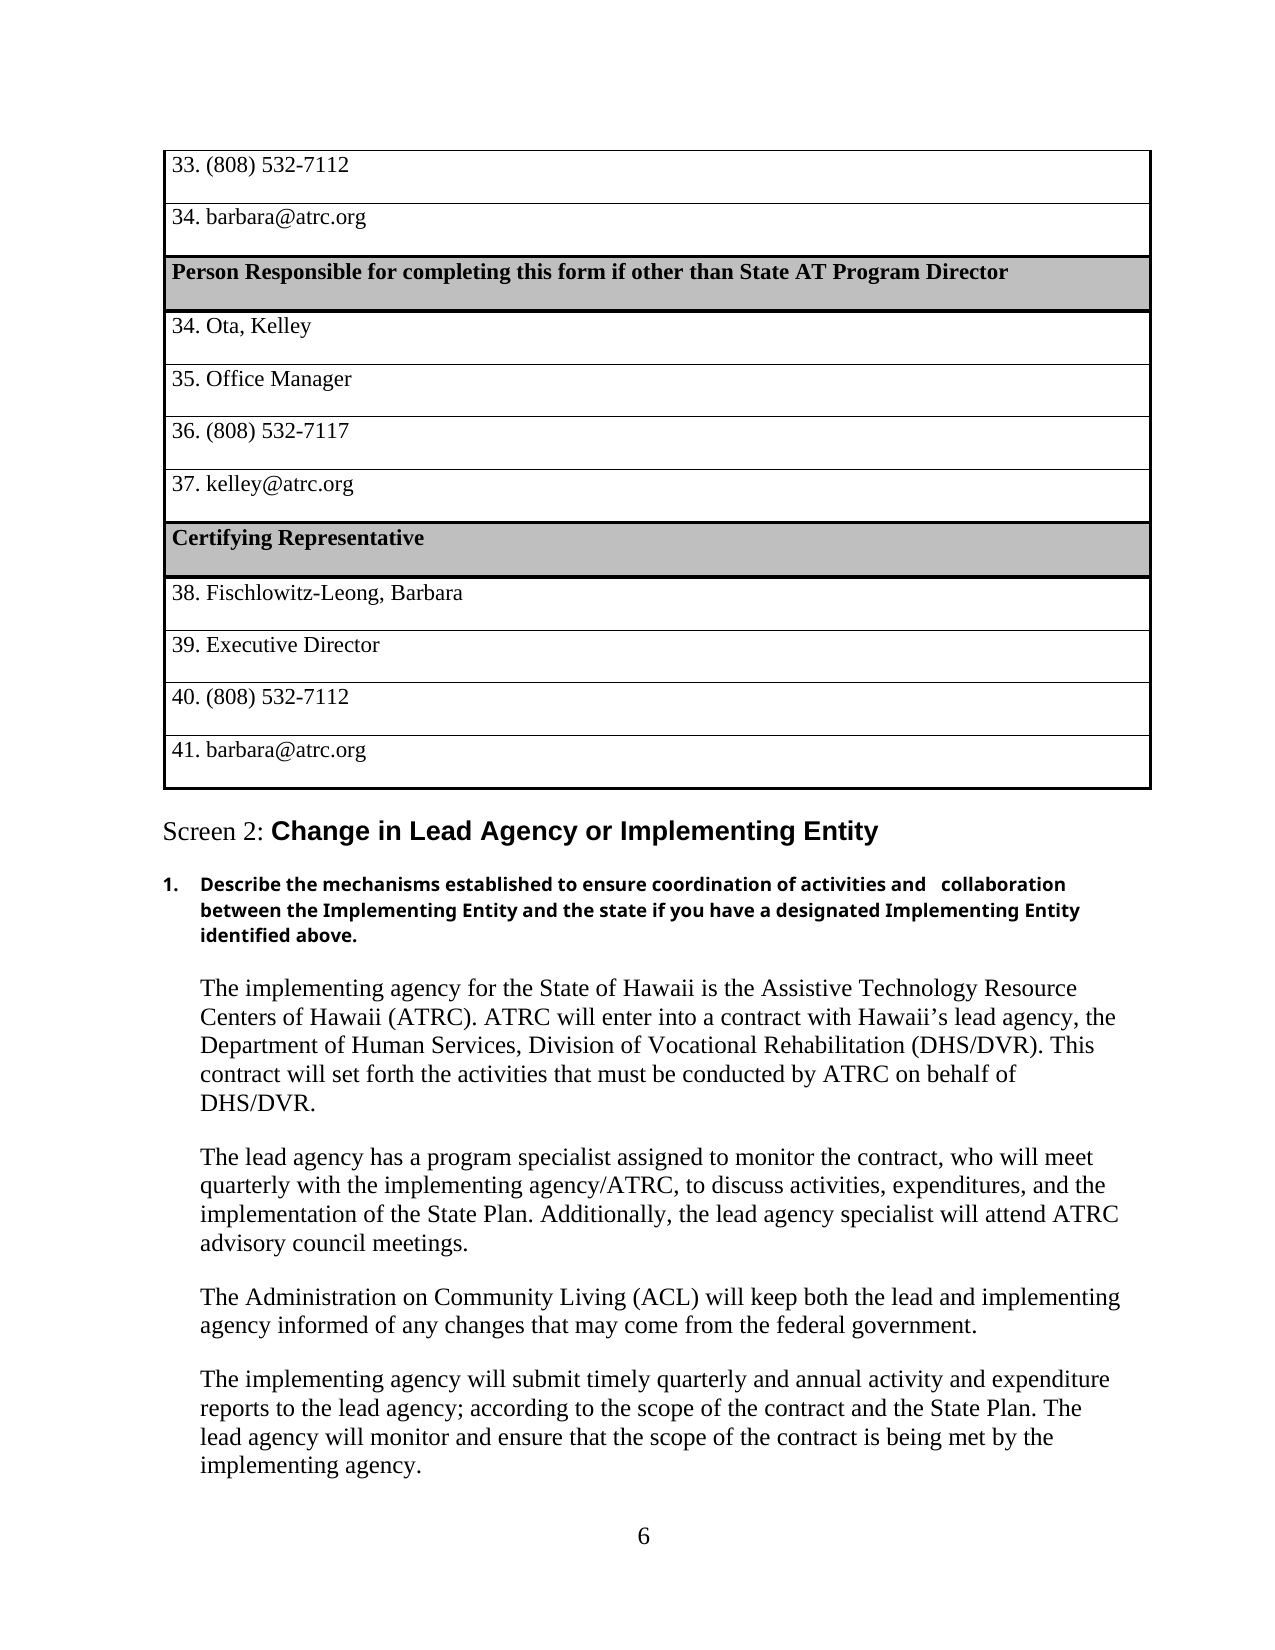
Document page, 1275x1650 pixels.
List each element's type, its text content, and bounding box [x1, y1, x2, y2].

table_cell 35. Office Manager [166, 365, 1149, 416]
table_cell 34. barbara@atrc.org [166, 204, 1149, 255]
table_cell 41. barbara@atrc.org [166, 736, 1149, 787]
table_cell Certifying Representative [166, 524, 1149, 575]
table_cell 33. (808) 532-7112 [166, 151, 1149, 202]
list The lead agency has a program specialist assigned to monitor the contract, who will meet quarterly with the implementing agency/ATRC, to discuss activities, expenditures, and the implementation of the State Plan. Additionally, the lead agency specialist will attend ATRC advisory council meetings. [200, 1142, 1125, 1257]
list The implementing agency will submit timely quarterly and annual activity and expenditure reports to the lead agency; according to the scope of the contract and the State Plan. The lead agency will monitor and ensure that the scope of the contract is being met by the implementing agency. [200, 1364, 1125, 1479]
list The implementing agency for the State of Hawaii is the Assistive Technology Resource Centers of Hawaii (ATRC). ATRC will enter into a contract with Hawaii’s lead agency, the Department of Human Services, Division of Vocational Rehabilitation (DHS/DVR). This contract will set forth the activities that must be conducted by ATRC on behalf of DHS/DVR. [200, 973, 1125, 1117]
table_cell Person Responsible for completing this form if other than State AT Program Director [166, 258, 1149, 309]
table_cell 36. (808) 532-7117 [166, 417, 1149, 468]
table_cell 38. Fischlowitz-Leong, Barbara [166, 579, 1149, 630]
table_cell 40. (808) 532-7112 [166, 683, 1149, 735]
table_cell 37. kelley@atrc.org [166, 470, 1149, 521]
table_cell 39. Executive Director [166, 631, 1149, 682]
list The Administration on Community Living (ACL) will keep both the lead and implementing agency informed of any changes that may come from the federal government. [200, 1282, 1125, 1339]
subtitle Change in Lead Agency or Implementing Entity [162, 815, 1125, 846]
list Describe the mechanisms established to ensure coordination of activities and collaboration between the Implementing Entity and the state if you have a designated Implementing Entity identified above. [162, 871, 1125, 948]
table_cell 34. Ota, Kelley [166, 313, 1149, 364]
